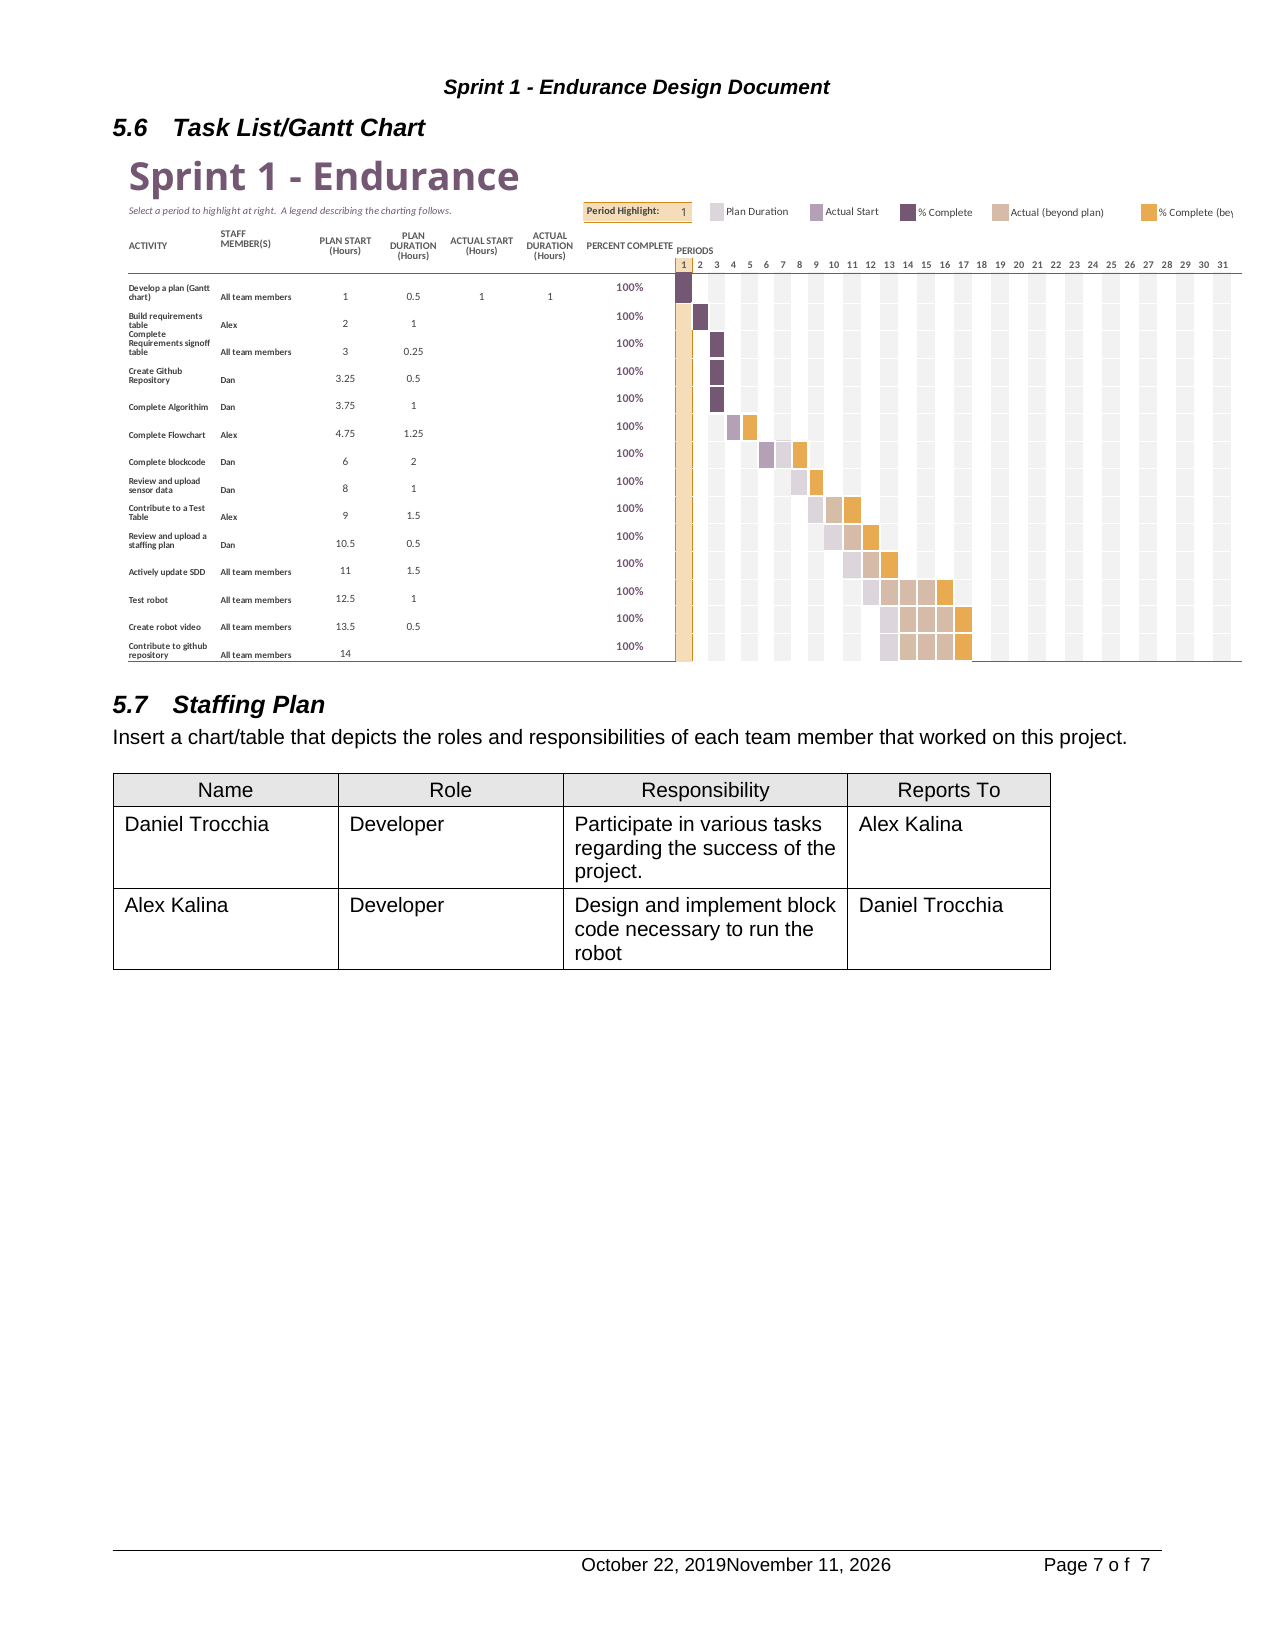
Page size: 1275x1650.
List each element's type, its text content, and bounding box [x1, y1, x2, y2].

table_cell Developer [339, 807, 563, 887]
table_header Name [114, 774, 338, 806]
table_header Responsibility [564, 774, 847, 806]
table_header Role [339, 774, 563, 806]
table_cell Participate in various tasks regarding the success of the project. [564, 807, 847, 887]
subtitle Task List/Gantt Chart [112, 112, 1162, 141]
table_header Reports To [848, 774, 1050, 806]
table_cell Design and implement block code necessary to run the robot [564, 889, 847, 969]
table_cell Daniel Trocchia [848, 889, 1050, 969]
table_cell Alex Kalina [848, 807, 1050, 887]
table_cell Alex Kalina [114, 889, 338, 969]
table_cell Daniel Trocchia [114, 807, 338, 887]
subtitle Staffing Plan [112, 690, 1162, 719]
text Insert a chart/table that depicts the roles and responsibilities of each team member that worked on this project. [112, 725, 1162, 749]
table_cell Developer [339, 889, 563, 969]
